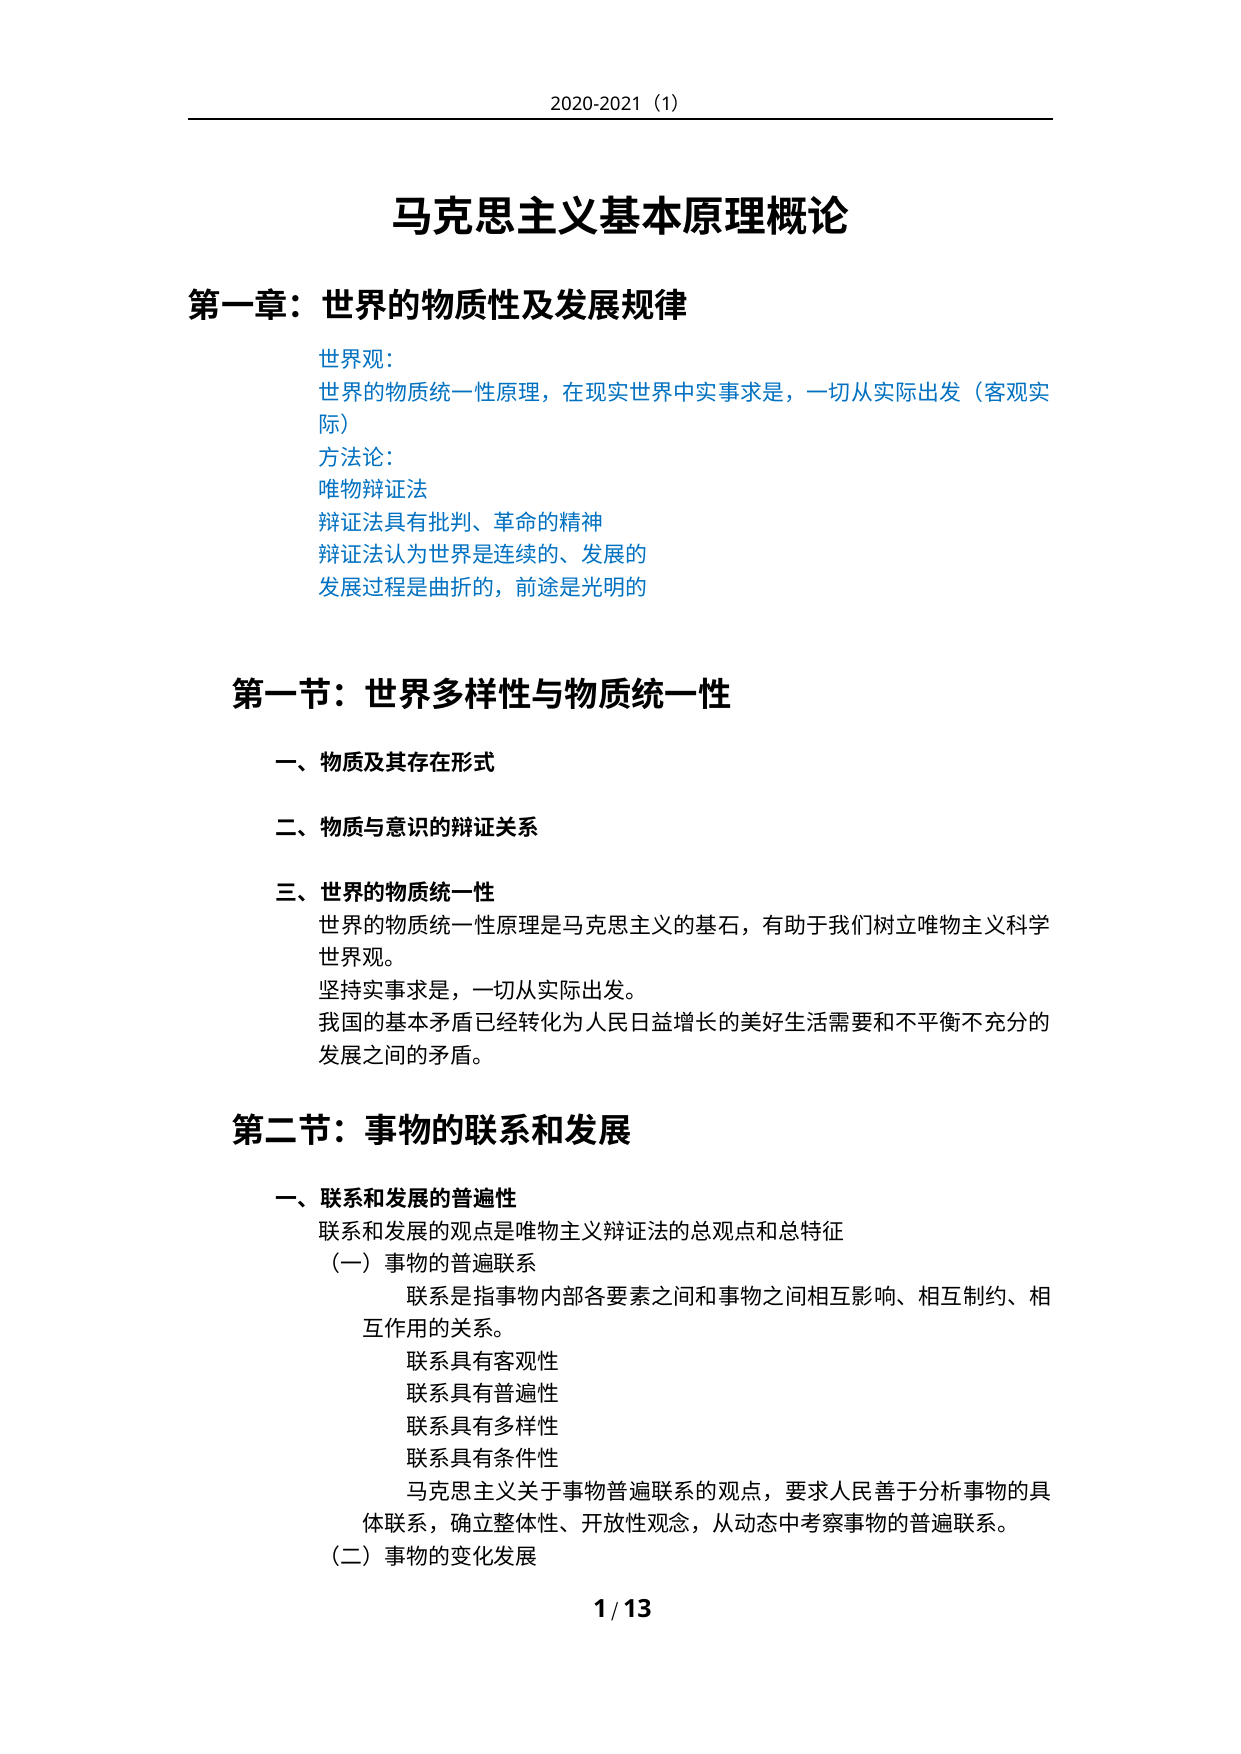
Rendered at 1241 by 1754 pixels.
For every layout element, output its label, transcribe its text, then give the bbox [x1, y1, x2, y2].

text （二）事物的变化发展 [319, 1538, 1053, 1571]
list 物质与意识的辩证关系 [275, 810, 1053, 842]
text 联系具有多样性 [362, 1408, 1053, 1441]
text 世界的物质统一性原理是马克思主义的基石，有助于我们树立唯物主义科学世界观。 [319, 907, 1053, 972]
text （一）事物的普遍联系 [319, 1246, 1053, 1278]
title 第一章：世界的物质性及发展规律 [187, 271, 1053, 336]
text 联系和发展的观点是唯物主义辩证法的总观点和总特征 [319, 1213, 1053, 1246]
list 物质及其存在形式 [275, 745, 1053, 777]
subtitle 第二节：事物的联系和发展 [187, 1095, 1053, 1160]
text 坚持实事求是，一切从实际出发。 [319, 972, 1053, 1005]
list 联系和发展的普遍性 [275, 1181, 1053, 1213]
title 马克思主义基本原理概论 [187, 181, 1053, 246]
text 世界观： 世界的物质统一性原理，在现实世界中实事求是，一切从实际出发（客观实际） 方法论： 唯物辩证法 辩证法具有批判、革命的精神 辩证法认为世界是连续的、发展的 发展过程是曲折的，前途是光明的 [319, 342, 1053, 634]
text 联系是指事物内部各要素之间和事物之间相互影响、相互制约、相互作用的关系。 [362, 1278, 1053, 1343]
text 马克思主义关于事物普遍联系的观点，要求人民善于分析事物的具体联系，确立整体性、开放性观念，从动态中考察事物的普遍联系。 [362, 1473, 1053, 1538]
text 联系具有普遍性 [362, 1376, 1053, 1408]
text 我国的基本矛盾已经转化为人民日益增长的美好生活需要和不平衡不充分的发展之间的矛盾。 [319, 1005, 1053, 1070]
text 联系具有客观性 [362, 1343, 1053, 1376]
subtitle 第一节：世界多样性与物质统一性 [187, 659, 1053, 724]
list 世界的物质统一性 [275, 875, 1053, 907]
text 联系具有条件性 [362, 1441, 1053, 1473]
